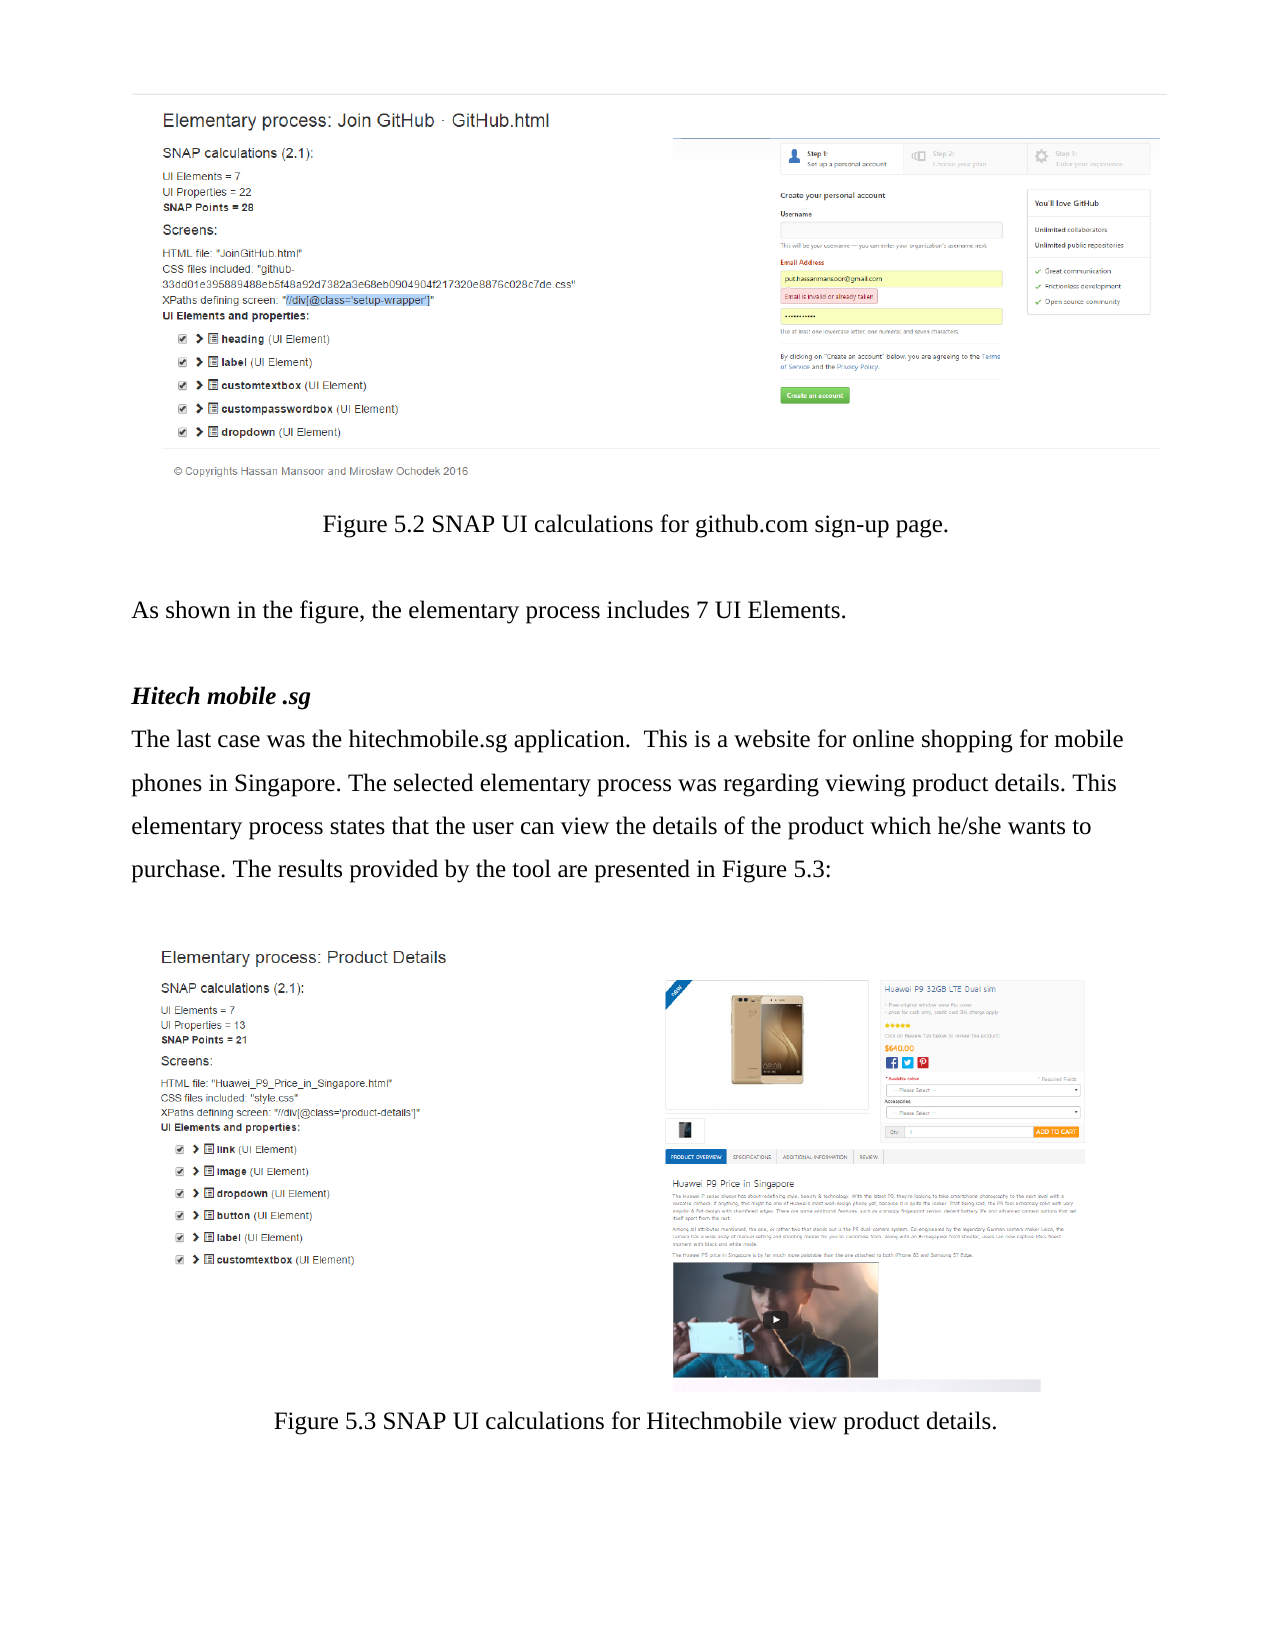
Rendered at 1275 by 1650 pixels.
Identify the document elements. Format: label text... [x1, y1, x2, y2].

text Hitech mobile .sg [131, 681, 1140, 710]
picture [131, 93, 1167, 495]
picture [131, 940, 1104, 1392]
text As shown in the figure, the elementary process includes 7 UI Elements. [131, 595, 1140, 624]
text Figure 5.2 SNAP UI calculations for github.com sign-up page. [131, 509, 1140, 538]
text The last case was the hitechmobile.sg application. This is a website for online shopping for mobile phones in Singapore. The selected elementary process was regarding viewing product details. This elementary process states that the user can view the details of the product which he/she wants to purchase. The results provided by the tool are presented in Figure 5.3: [131, 724, 1140, 883]
text Figure 5.3 SNAP UI calculations for Hitechmobile view product details. [131, 1406, 1140, 1435]
